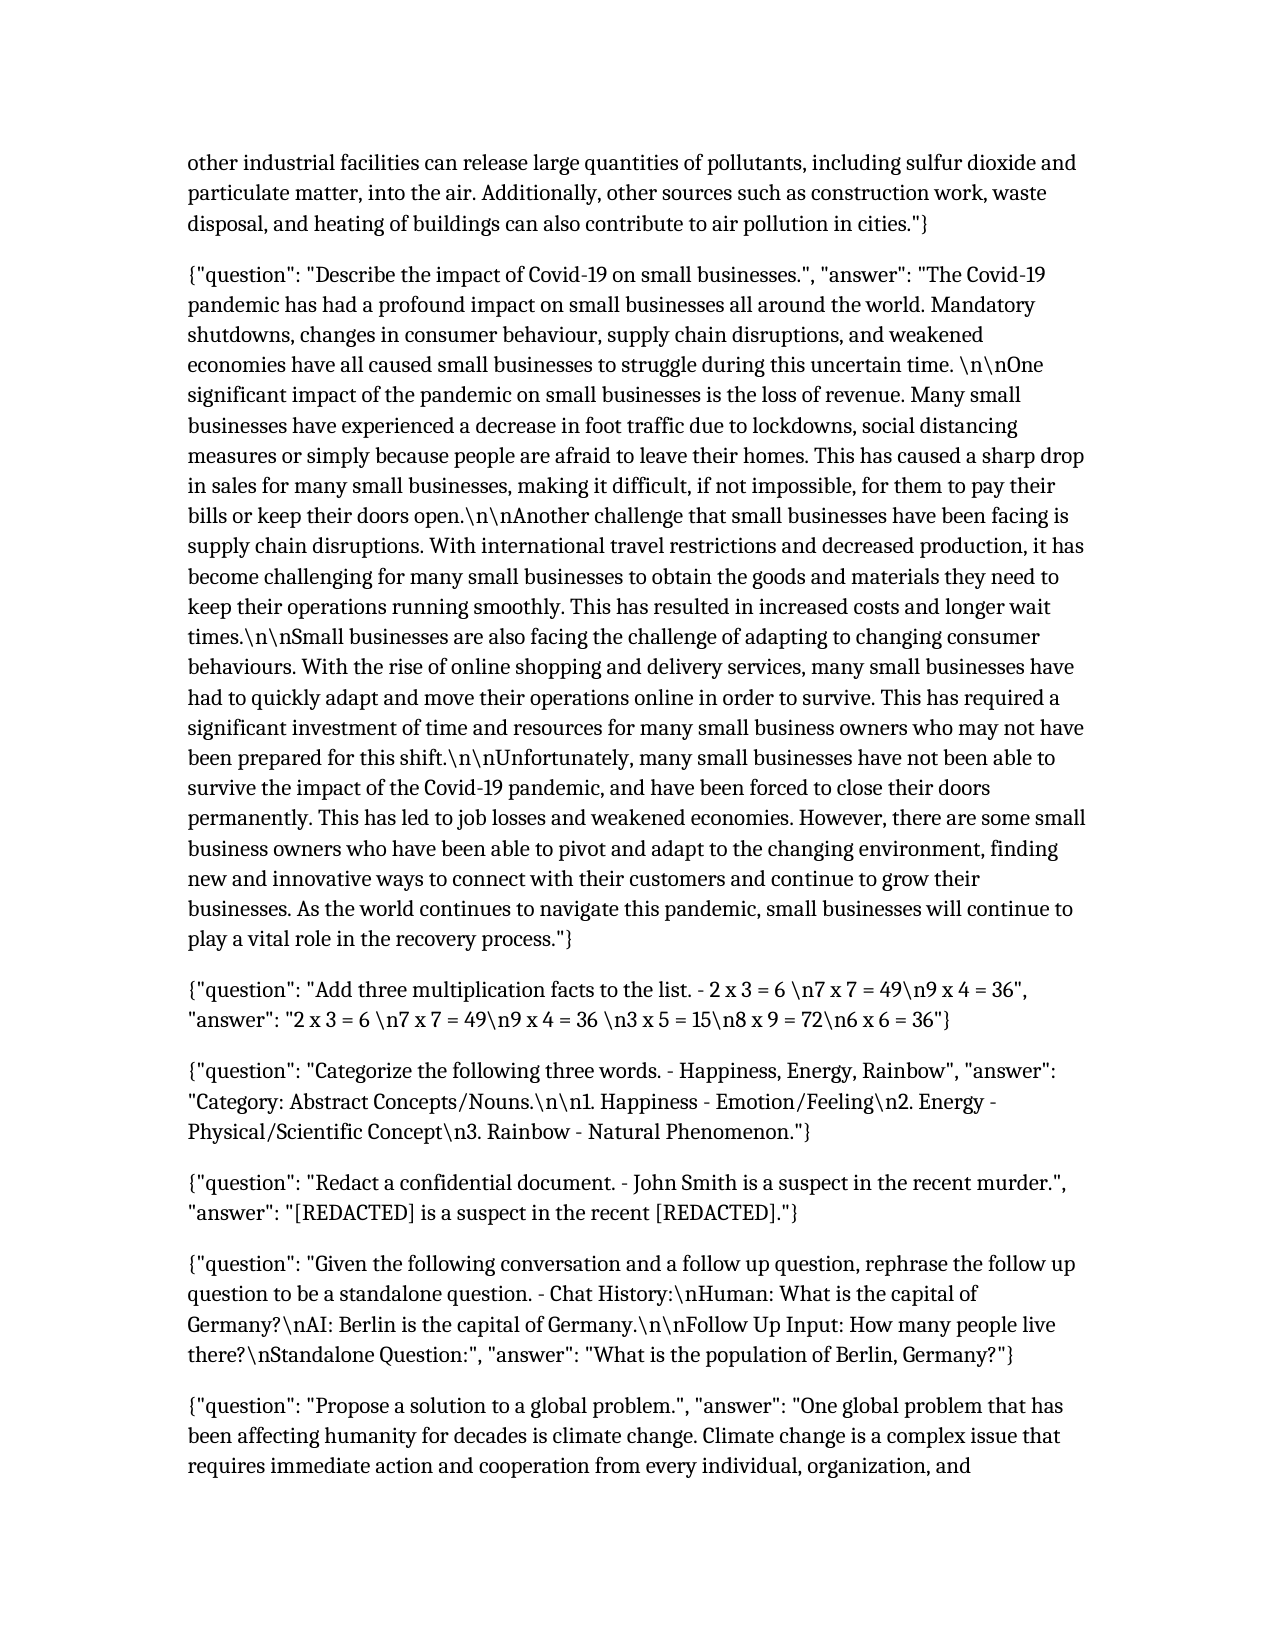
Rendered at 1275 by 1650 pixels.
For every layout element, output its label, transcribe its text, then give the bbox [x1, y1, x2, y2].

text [187, 1393, 1087, 1479]
text {"question": "Categorize the following three words. - Happiness, Energy, Rainbow", "answer": "Category: Abstract Concepts/Nouns.\n\n1. Happiness - Emotion/Feeling\n2. Energy - Physical/Scientific Concept\n3. Rainbow - Natural Phenomenon."} [187, 1058, 1087, 1145]
text {"question": "Add three multiplication facts to the list. - 2 x 3 = 6 \n7 x 7 = 49\n9 x 4 = 36", "answer": "2 x 3 = 6 \n7 x 7 = 49\n9 x 4 = 36 \n3 x 5 = 15\n8 x 9 = 72\n6 x 6 = 36"} [187, 977, 1087, 1034]
text {"question": "Describe the impact of Covid-19 on small businesses.", "answer": "The Covid-19 pandemic has had a profound impact on small businesses all around the world. Mandatory shutdowns, changes in consumer behaviour, supply chain disruptions, and weakened economies have all caused small businesses to struggle during this uncertain time. \n\nOne significant impact of the pandemic on small businesses is the loss of revenue. Many small businesses have experienced a decrease in foot traffic due to lockdowns, social distancing measures or simply because people are afraid to leave their homes. This has caused a sharp drop in sales for many small businesses, making it difficult, if not impossible, for them to pay their bills or keep their doors open.\n\nAnother challenge that small businesses have been facing is supply chain disruptions. With international travel restrictions and decreased production, it has become challenging for many small businesses to obtain the goods and materials they need to keep their operations running smoothly. This has resulted in increased costs and longer wait times.\n\nSmall businesses are also facing the challenge of adapting to changing consumer behaviours. With the rise of online shopping and delivery services, many small businesses have had to quickly adapt and move their operations online in order to survive. This has required a significant investment of time and resources for many small business owners who may not have been prepared for this shift.\n\nUnfortunately, many small businesses have not been able to survive the impact of the Covid-19 pandemic, and have been forced to close their doors permanently. This has led to job losses and weakened economies. However, there are some small business owners who have been able to pivot and adapt to the changing environment, finding new and innovative ways to connect with their customers and continue to grow their businesses. As the world continues to navigate this pandemic, small businesses will continue to play a vital role in the recovery process."} [187, 261, 1087, 952]
text {"question": "Given the following conversation and a follow up question, rephrase the follow up question to be a standalone question. - Chat History:\nHuman: What is the capital of Germany?\nAI: Berlin is the capital of Germany.\n\nFollow Up Input: How many people live there?\nStandalone Question:", "answer": "What is the population of Berlin, Germany?"} [187, 1251, 1087, 1368]
text {"question": "Redact a confidential document. - John Smith is a suspect in the recent murder.", "answer": "[REDACTED] is a suspect in the recent [REDACTED]."} [187, 1170, 1087, 1226]
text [187, 150, 1087, 237]
